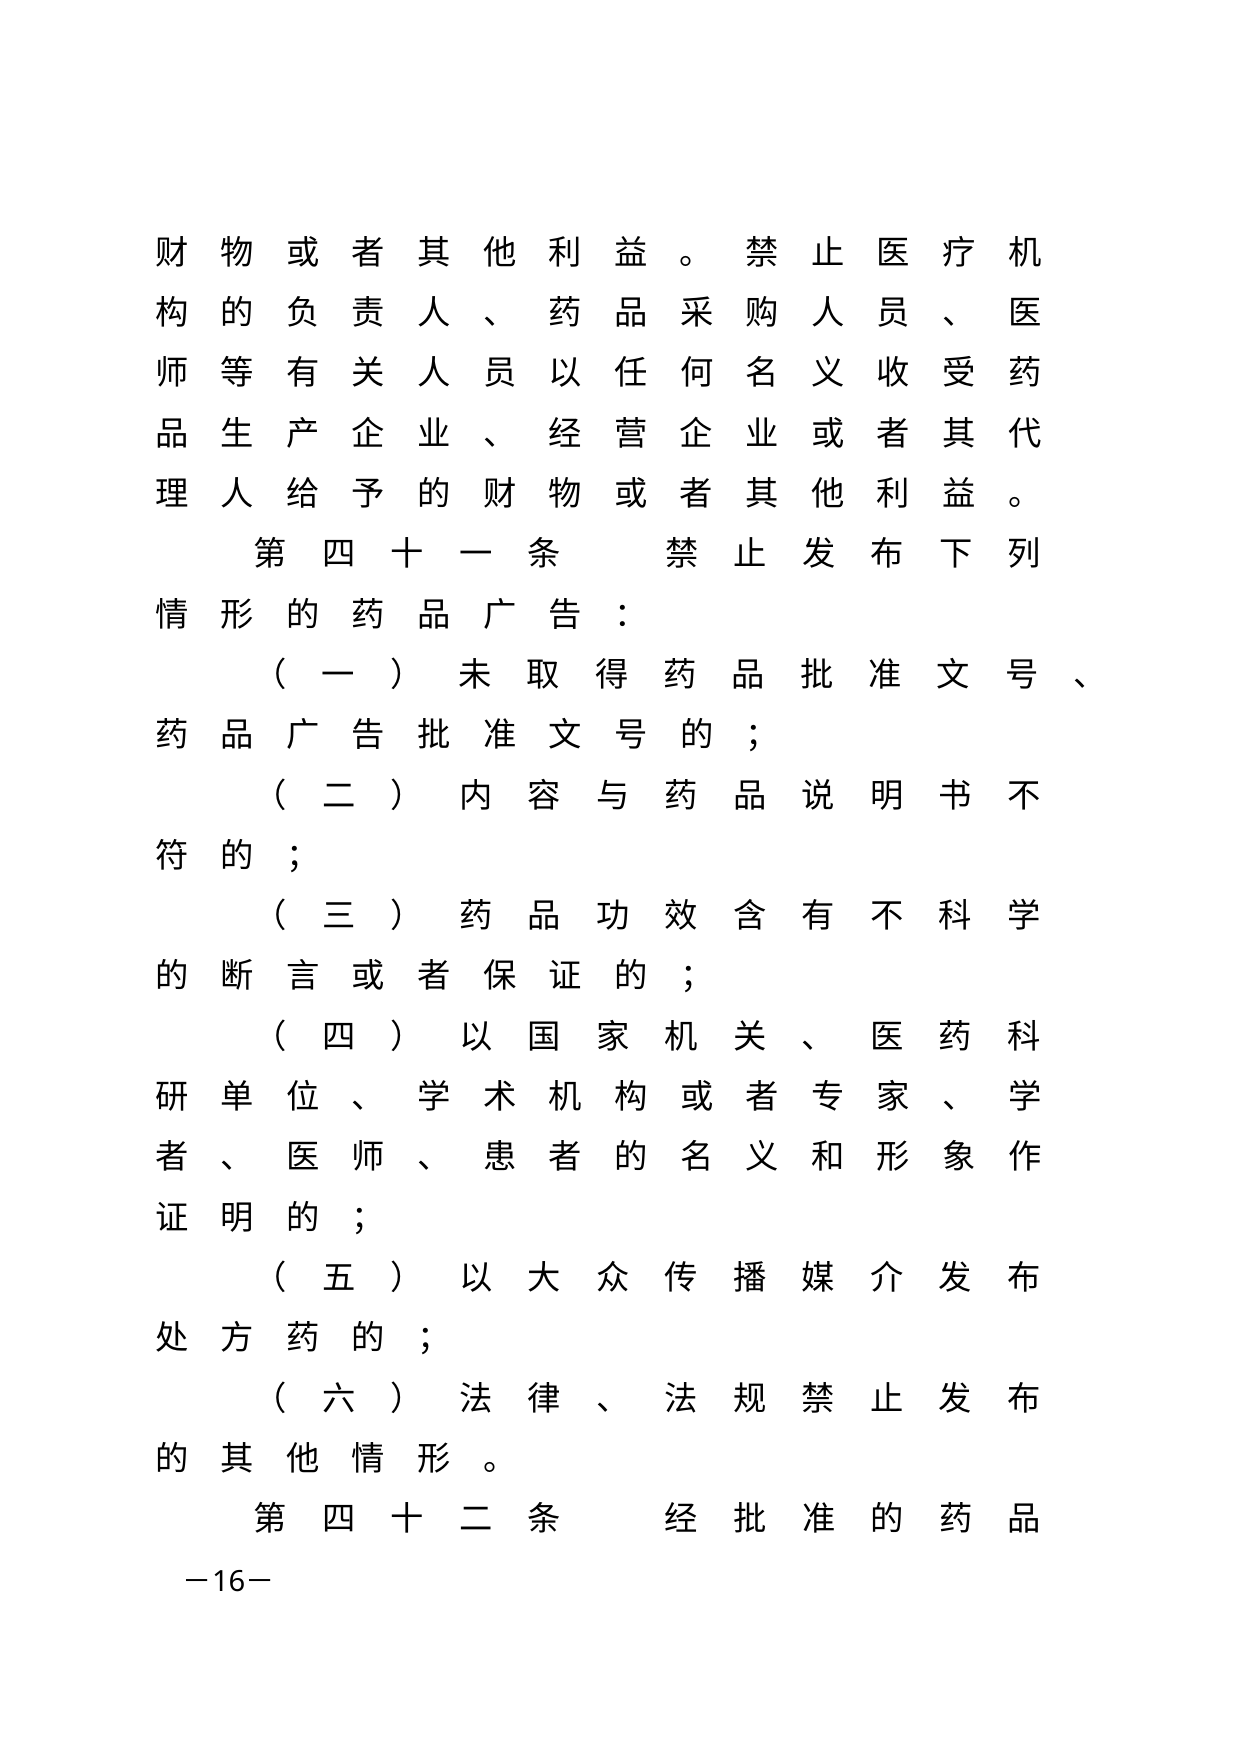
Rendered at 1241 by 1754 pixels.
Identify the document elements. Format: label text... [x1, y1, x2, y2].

text （一）未取得药品批准文号、药品广告批准文号的； [155, 642, 1073, 762]
text （四）以国家机关、医药科研单位、学术机构或者专家、学者、医师、患者的名义和形象作证明的； [155, 1003, 1073, 1245]
text 第四十二条 经批准的药品广告，有下列情形之一的，不得继续发布： [155, 1486, 1073, 1546]
text （五）以大众传播媒介发布处方药的； [155, 1245, 1073, 1365]
text （二）内容与药品说明书不符的； [155, 762, 1073, 883]
text （三）药品功效含有不科学的断言或者保证的； [155, 883, 1073, 1003]
text 第四十一条 禁止发布下列情形的药品广告： [155, 521, 1073, 642]
text （六）法律、法规禁止发布的其他情形。 [155, 1365, 1073, 1486]
text 禁止药品生产企业、经营企业或者其代理人以任何名义给予使用其药品的医疗机构的负责人、药品采购人员、医师等有关人员财物或者其他利益。禁止医疗机构的负责人、药品采购人员、医师等有关人员以任何名义收受药品生产企业、经营企业或者其代理人给予的财物或者其他利益。 [155, 219, 1073, 521]
